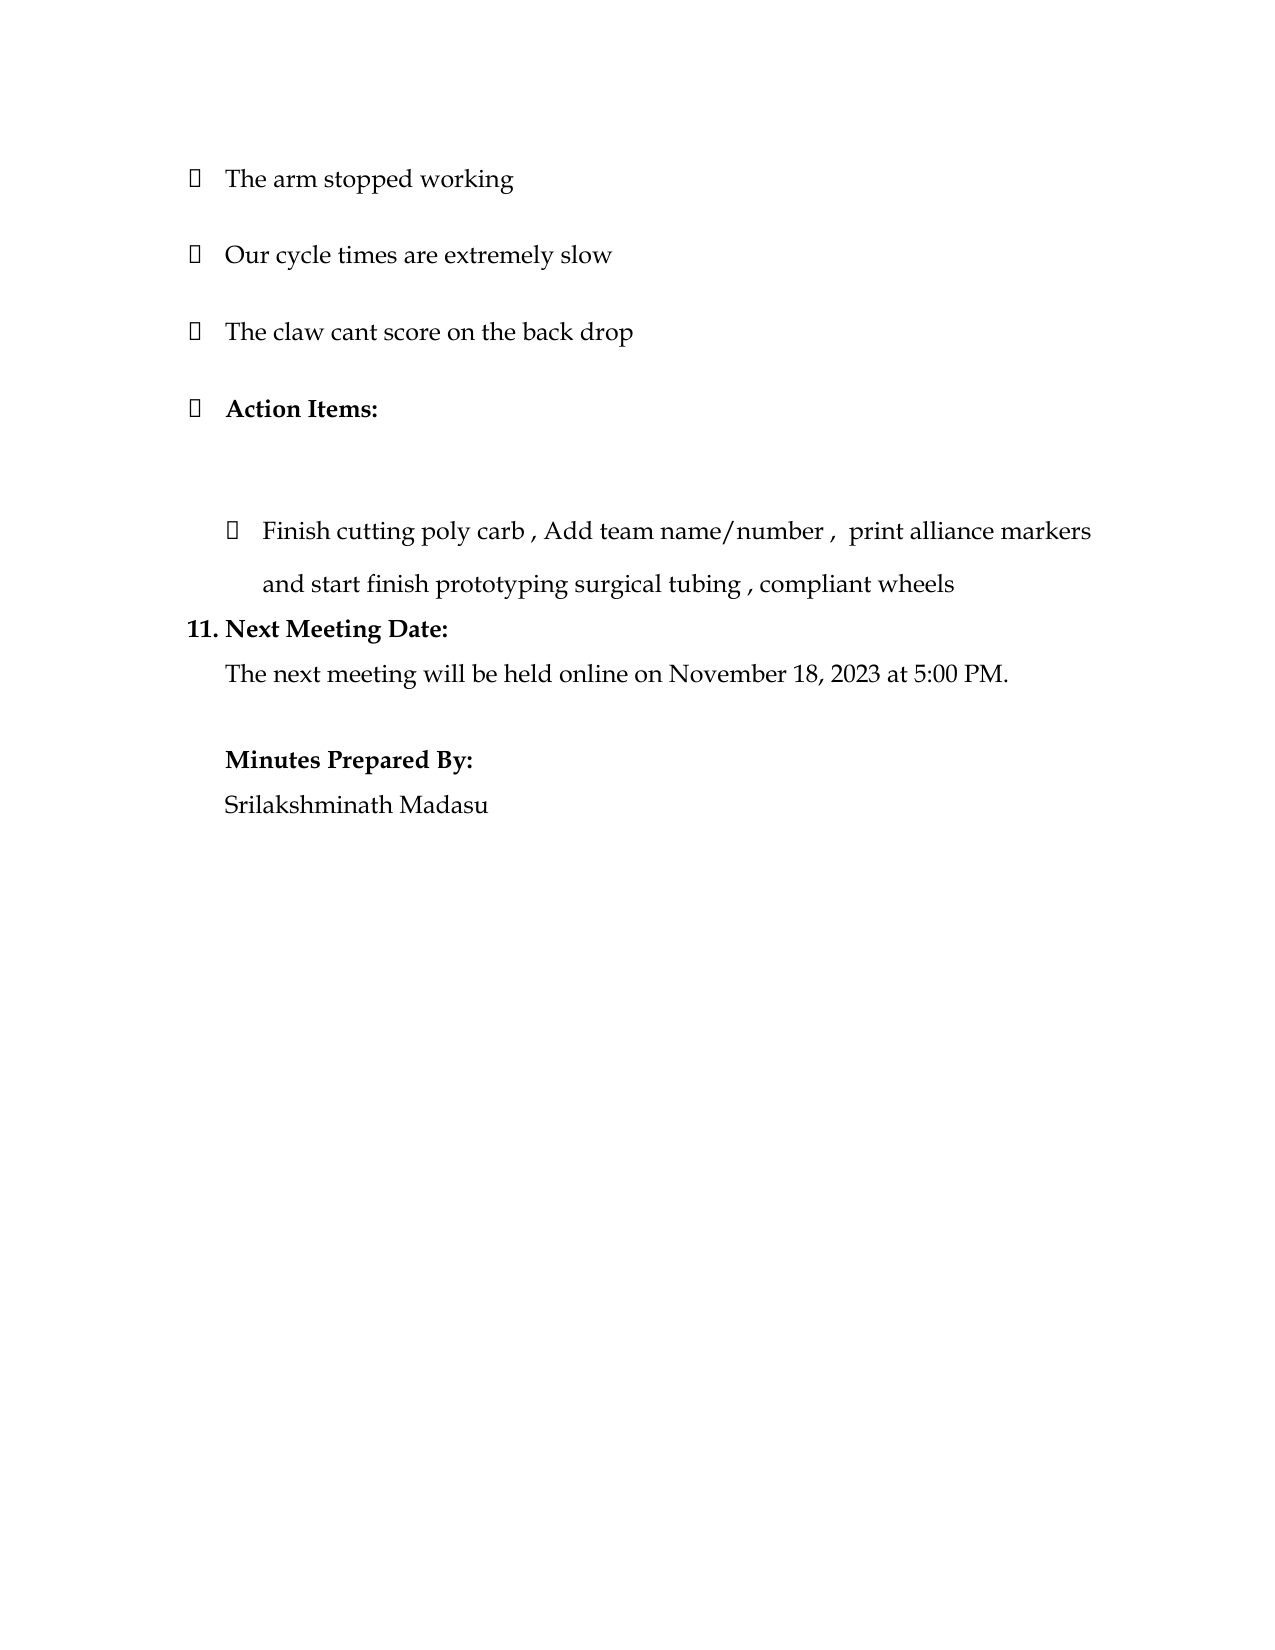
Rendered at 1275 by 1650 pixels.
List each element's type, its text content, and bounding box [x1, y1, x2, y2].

list Finish cutting poly carb , Add team name/number , print alliance markers and start finish prototyping surgical tubing , compliant wheels [225, 503, 1125, 599]
list The arm stopped working [187, 150, 1125, 201]
list Action Items: [187, 381, 1125, 432]
text The next meeting will be held online on November 18, 2023 at 5:00 PM. [150, 659, 1125, 689]
text Minutes Prepared By: [150, 746, 1125, 776]
text Srilakshminath Madasu [150, 791, 1125, 821]
list Our cycle times are extremely slow [187, 227, 1125, 278]
list The claw cant score on the back drop [187, 304, 1125, 355]
text 11. Next Meeting Date: [187, 614, 1125, 644]
